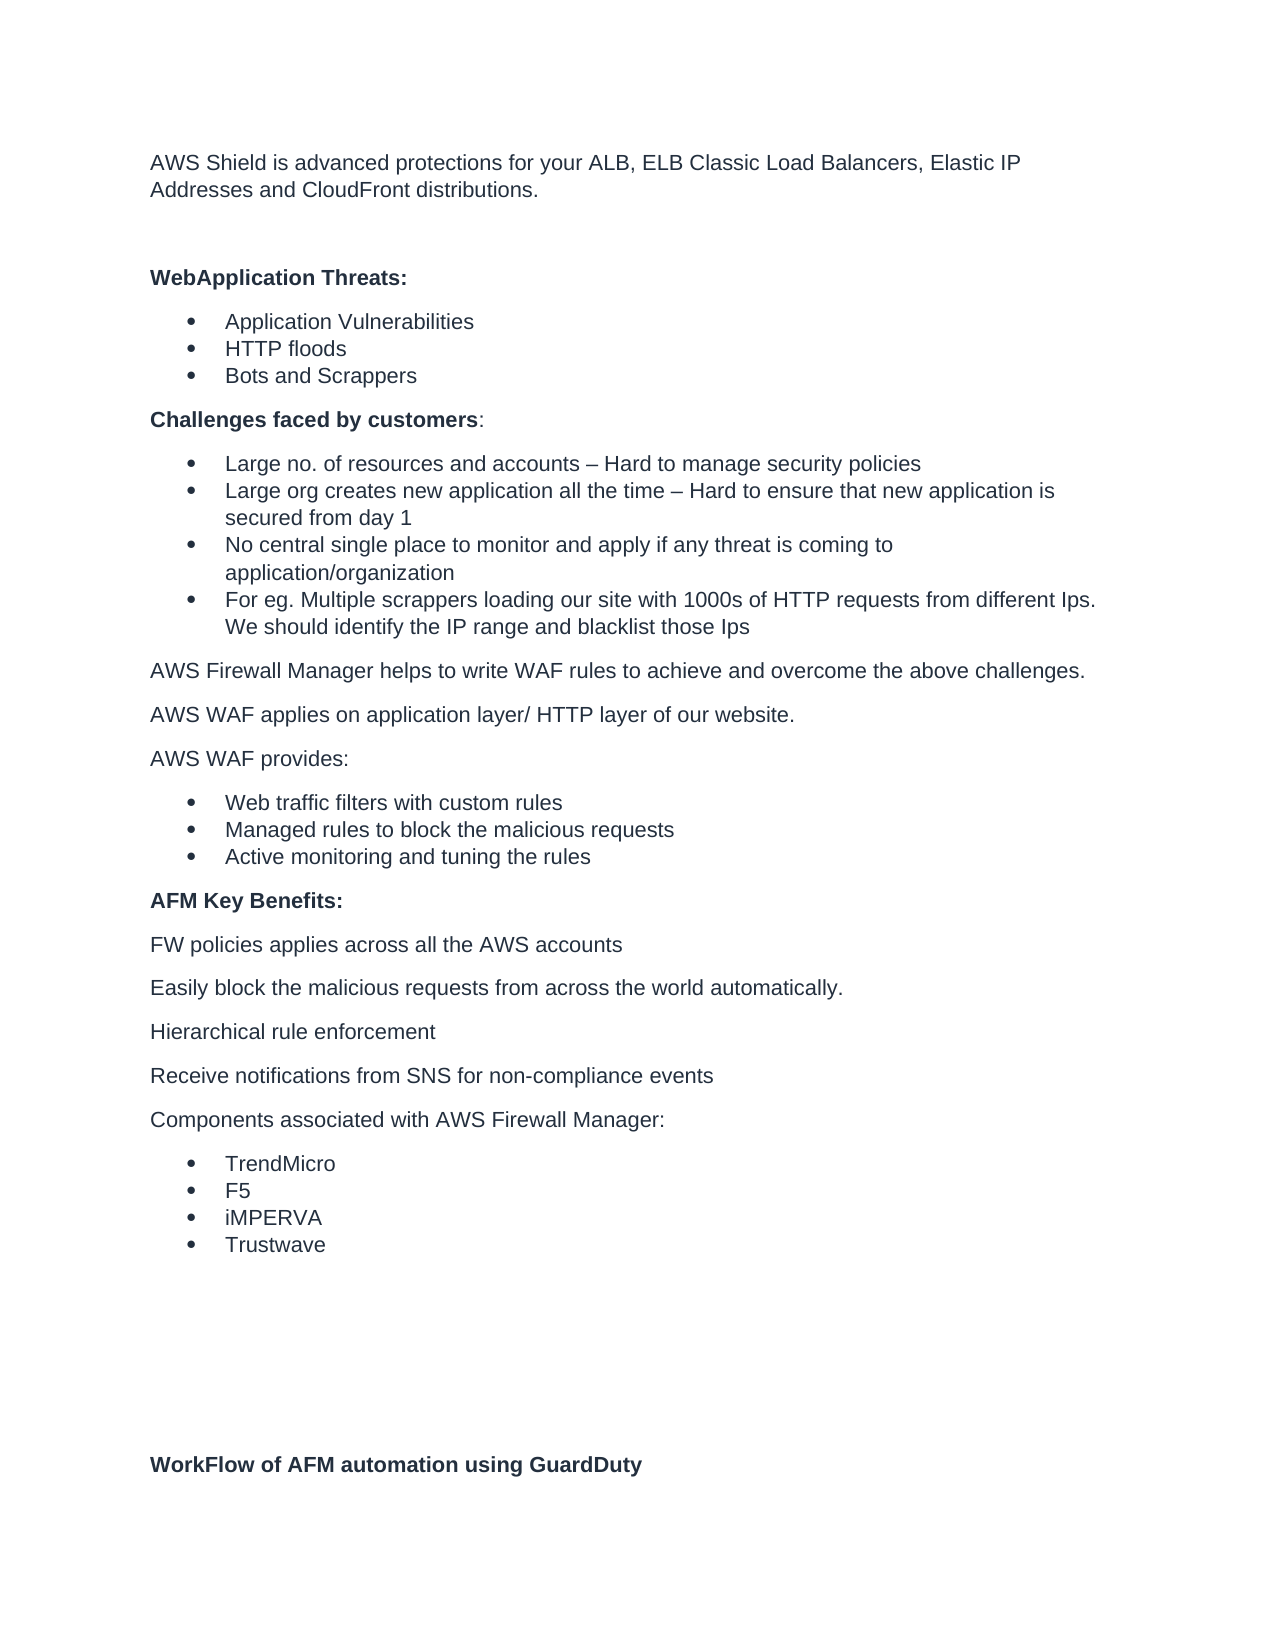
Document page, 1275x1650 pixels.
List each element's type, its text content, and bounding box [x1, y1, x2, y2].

list No central single place to monitor and apply if any threat is coming to application/organization [187, 532, 1125, 585]
list Managed rules to block the malicious requests [187, 817, 1125, 842]
text FW policies applies across all the AWS accounts [150, 931, 1125, 957]
list HTTP floods [187, 336, 1125, 361]
list iMPERVA [187, 1205, 1125, 1230]
text AWS Shield is advanced protections for your ALB, ELB Classic Load Balancers, Elastic IP Addresses and CloudFront distributions. [150, 150, 1125, 202]
list TrendMicro [187, 1151, 1125, 1176]
list Application Vulnerabilities [187, 309, 1125, 334]
list For eg. Multiple scrappers loading our site with 1000s of HTTP requests from different Ips. We should identify the IP range and blacklist those Ips [187, 587, 1125, 639]
list Active monitoring and tuning the rules [187, 844, 1125, 869]
text Receive notifications from SNS for non-compliance events [150, 1063, 1125, 1088]
text AFM Key Benefits: [150, 888, 1125, 913]
list Bots and Scrappers [187, 363, 1125, 388]
list F5 [187, 1178, 1125, 1203]
text Hierarchical rule enforcement [150, 1019, 1125, 1044]
text AWS WAF provides: [150, 746, 1125, 771]
list Large no. of resources and accounts – Hard to manage security policies [187, 451, 1125, 476]
text AWS Firewall Manager helps to write WAF rules to achieve and overcome the above challenges. [150, 658, 1125, 683]
list Trustwave [187, 1232, 1125, 1257]
text Challenges faced by customers: [150, 407, 1125, 432]
text AWS WAF applies on application layer/ HTTP layer of our website. [150, 702, 1125, 727]
list Large org creates new application all the time – Hard to ensure that new application is secured from day 1 [187, 478, 1125, 530]
text WebApplication Threats: [150, 265, 1125, 290]
text Components associated with AWS Firewall Manager: [150, 1107, 1125, 1132]
list Web traffic filters with custom rules [187, 789, 1125, 814]
text WorkFlow of AFM automation using GuardDuty [150, 1452, 1125, 1477]
text Easily block the malicious requests from across the world automatically. [150, 975, 1125, 1001]
